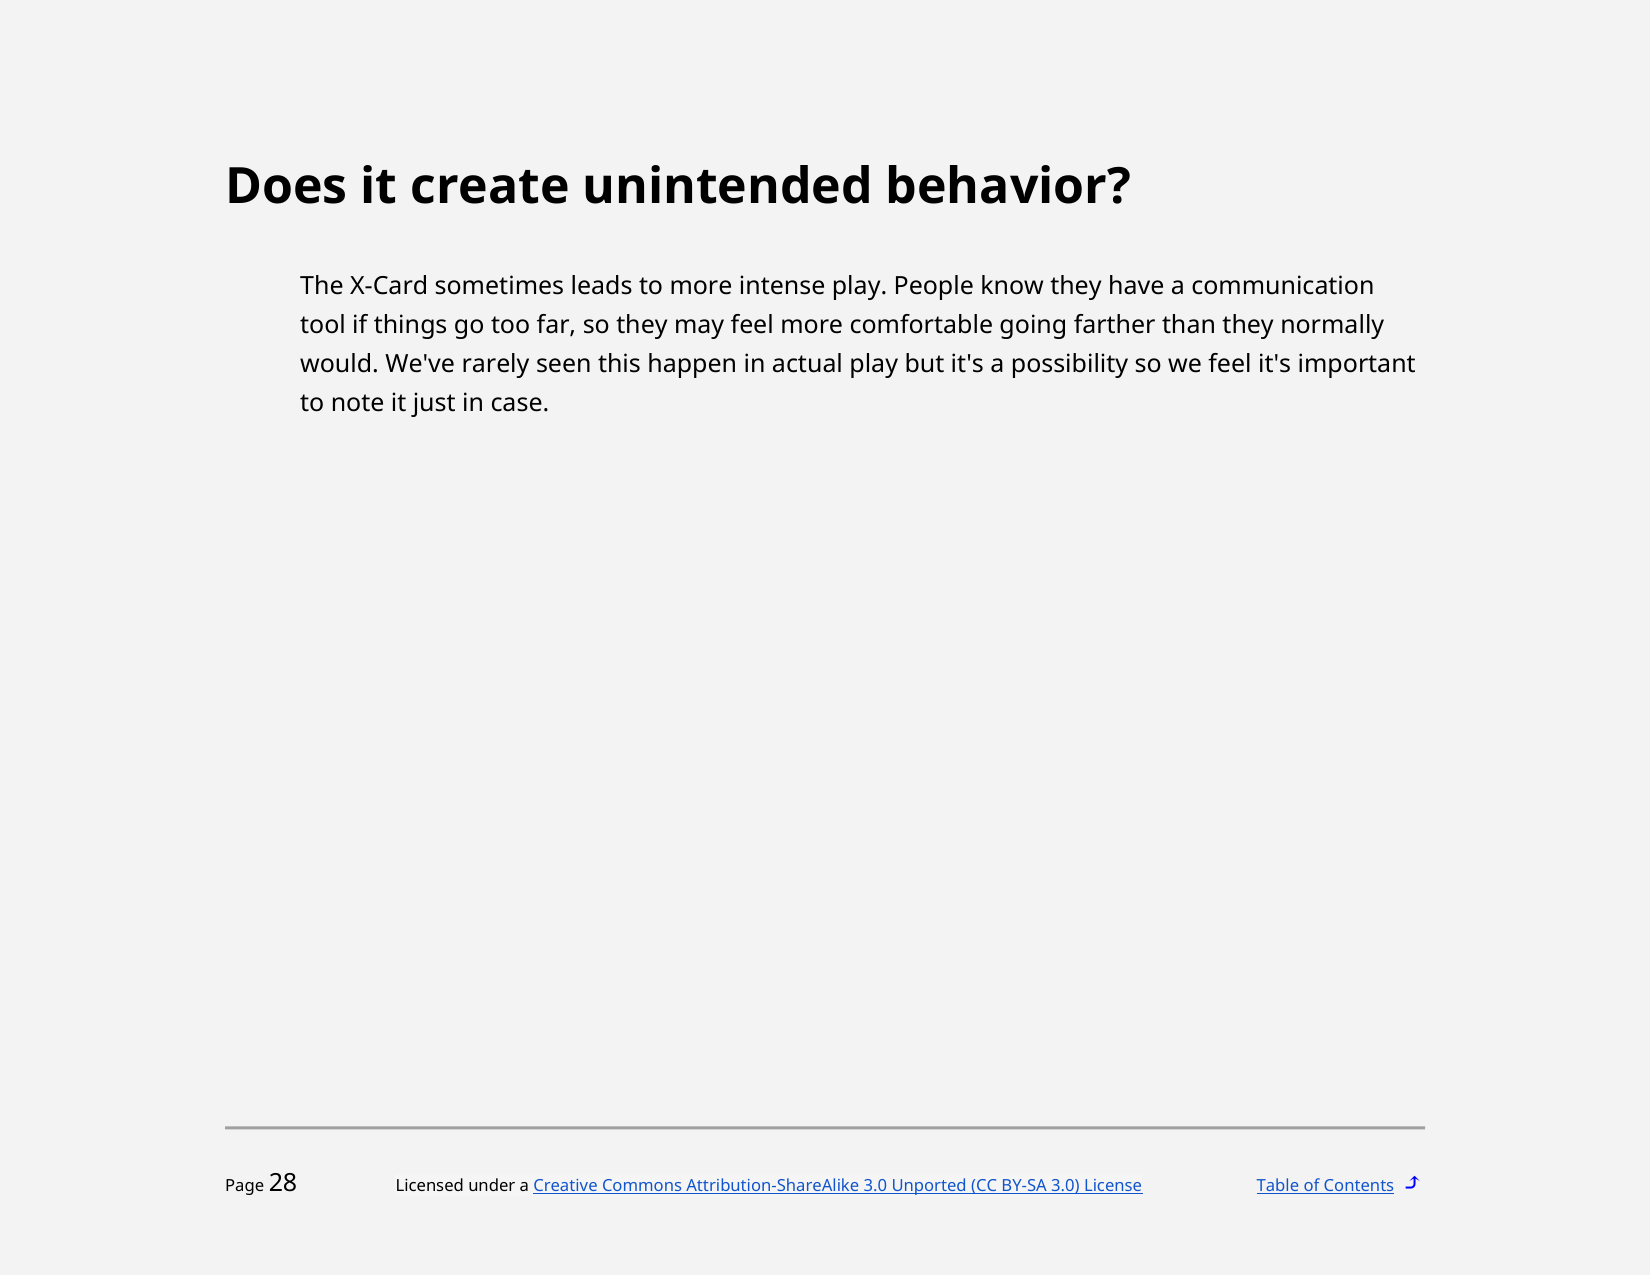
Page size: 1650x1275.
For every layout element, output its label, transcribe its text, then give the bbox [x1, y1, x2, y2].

text The X-Card sometimes leads to more intense play. People know they have a communication tool if things go too far, so they may feel more comfortable going farther than they normally would. We've rarely seen this happen in actual play but it's a possibility so we feel it's important to note it just in case. [300, 267, 1425, 419]
subtitle Does it create unintended behavior? [225, 150, 1425, 218]
